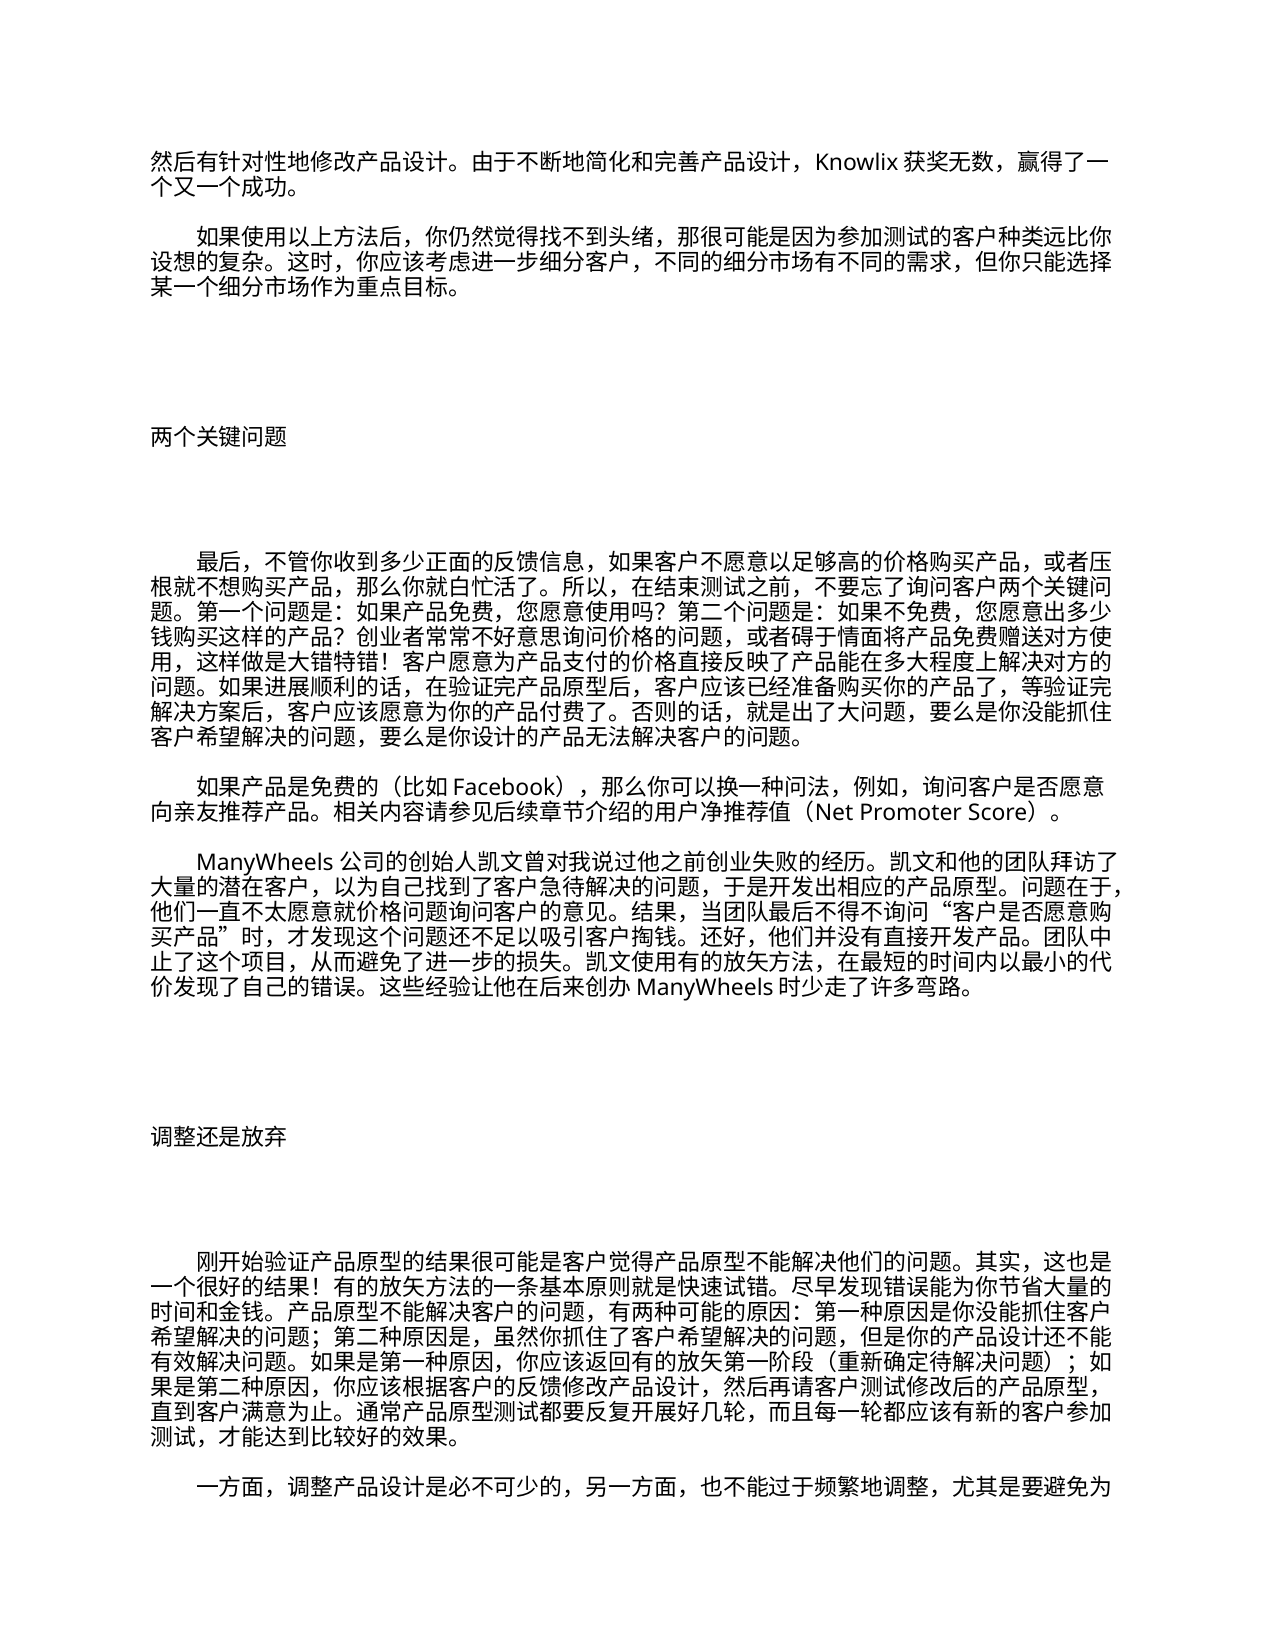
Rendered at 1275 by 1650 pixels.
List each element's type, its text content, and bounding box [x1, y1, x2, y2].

text ManyWheels 公司的创始人凯文曾对我说过他之前创业失败的经历。凯文和他的团队拜访了大量的潜在客户，以为自己找到了客户急待解决的问题，于是开发出相应的产品原型。问题在于，他们一直不太愿意就价格问题询问客户的意见。结果，当团队最后不得不询问“客户是否愿意购买产品”时，才发现这个问题还不足以吸引客户掏钱。还好，他们并没有直接开发产品。团队中止了这个项目，从而避免了进一步的损失。凯文使用有的放矢方法，在最短的时间内以最小的代价发现了自己的错误。这些经验让他在后来创办ManyWheels时少走了许多弯路。 [150, 850, 1125, 1000]
text 调整还是放弃 [150, 1125, 1125, 1150]
text 两个关键问题 [150, 425, 1125, 450]
text 如果使用以上方法后，你仍然觉得找不到头绪，那很可能是因为参加测试的客户种类远比你设想的复杂。这时，你应该考虑进一步细分客户，不同的细分市场有不同的需求，但你只能选择某一个细分市场作为重点目标。 [150, 225, 1125, 300]
text 刚开始验证产品原型的结果很可能是客户觉得产品原型不能解决他们的问题。其实，这也是一个很好的结果！有的放矢方法的一条基本原则就是快速试错。尽早发现错误能为你节省大量的时间和金钱。产品原型不能解决客户的问题，有两种可能的原因：第一种原因是你没能抓住客户希望解决的问题；第二种原因是，虽然你抓住了客户希望解决的问题，但是你的产品设计还不能有效解决问题。如果是第一种原因，你应该返回有的放矢第一阶段（重新确定待解决问题）；如果是第二种原因，你应该根据客户的反馈修改产品设计，然后再请客户测试修改后的产品原型，直到客户满意为止。通常产品原型测试都要反复开展好几轮，而且每一轮都应该有新的客户参加测试，才能达到比较好的效果。 [150, 1250, 1125, 1450]
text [150, 150, 1125, 200]
text 最后，不管你收到多少正面的反馈信息，如果客户不愿意以足够高的价格购买产品，或者压根就不想购买产品，那么你就白忙活了。所以，在结束测试之前，不要忘了询问客户两个关键问题。第一个问题是：如果产品免费，您愿意使用吗？第二个问题是：如果不免费，您愿意出多少钱购买这样的产品？创业者常常不好意思询问价格的问题，或者碍于情面将产品免费赠送对方使用，这样做是大错特错！客户愿意为产品支付的价格直接反映了产品能在多大程度上解决对方的问题。如果进展顺利的话，在验证完产品原型后，客户应该已经准备购买你的产品了，等验证完解决方案后，客户应该愿意为你的产品付费了。否则的话，就是出了大问题，要么是你没能抓住客户希望解决的问题，要么是你设计的产品无法解决客户的问题。 [150, 550, 1125, 750]
text 如果产品是免费的（比如Facebook），那么你可以换一种问法，例如，询问客户是否愿意向亲友推荐产品。相关内容请参见后续章节介绍的用户净推荐值（Net Promoter Score）。 [150, 775, 1125, 825]
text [150, 1475, 1125, 1500]
